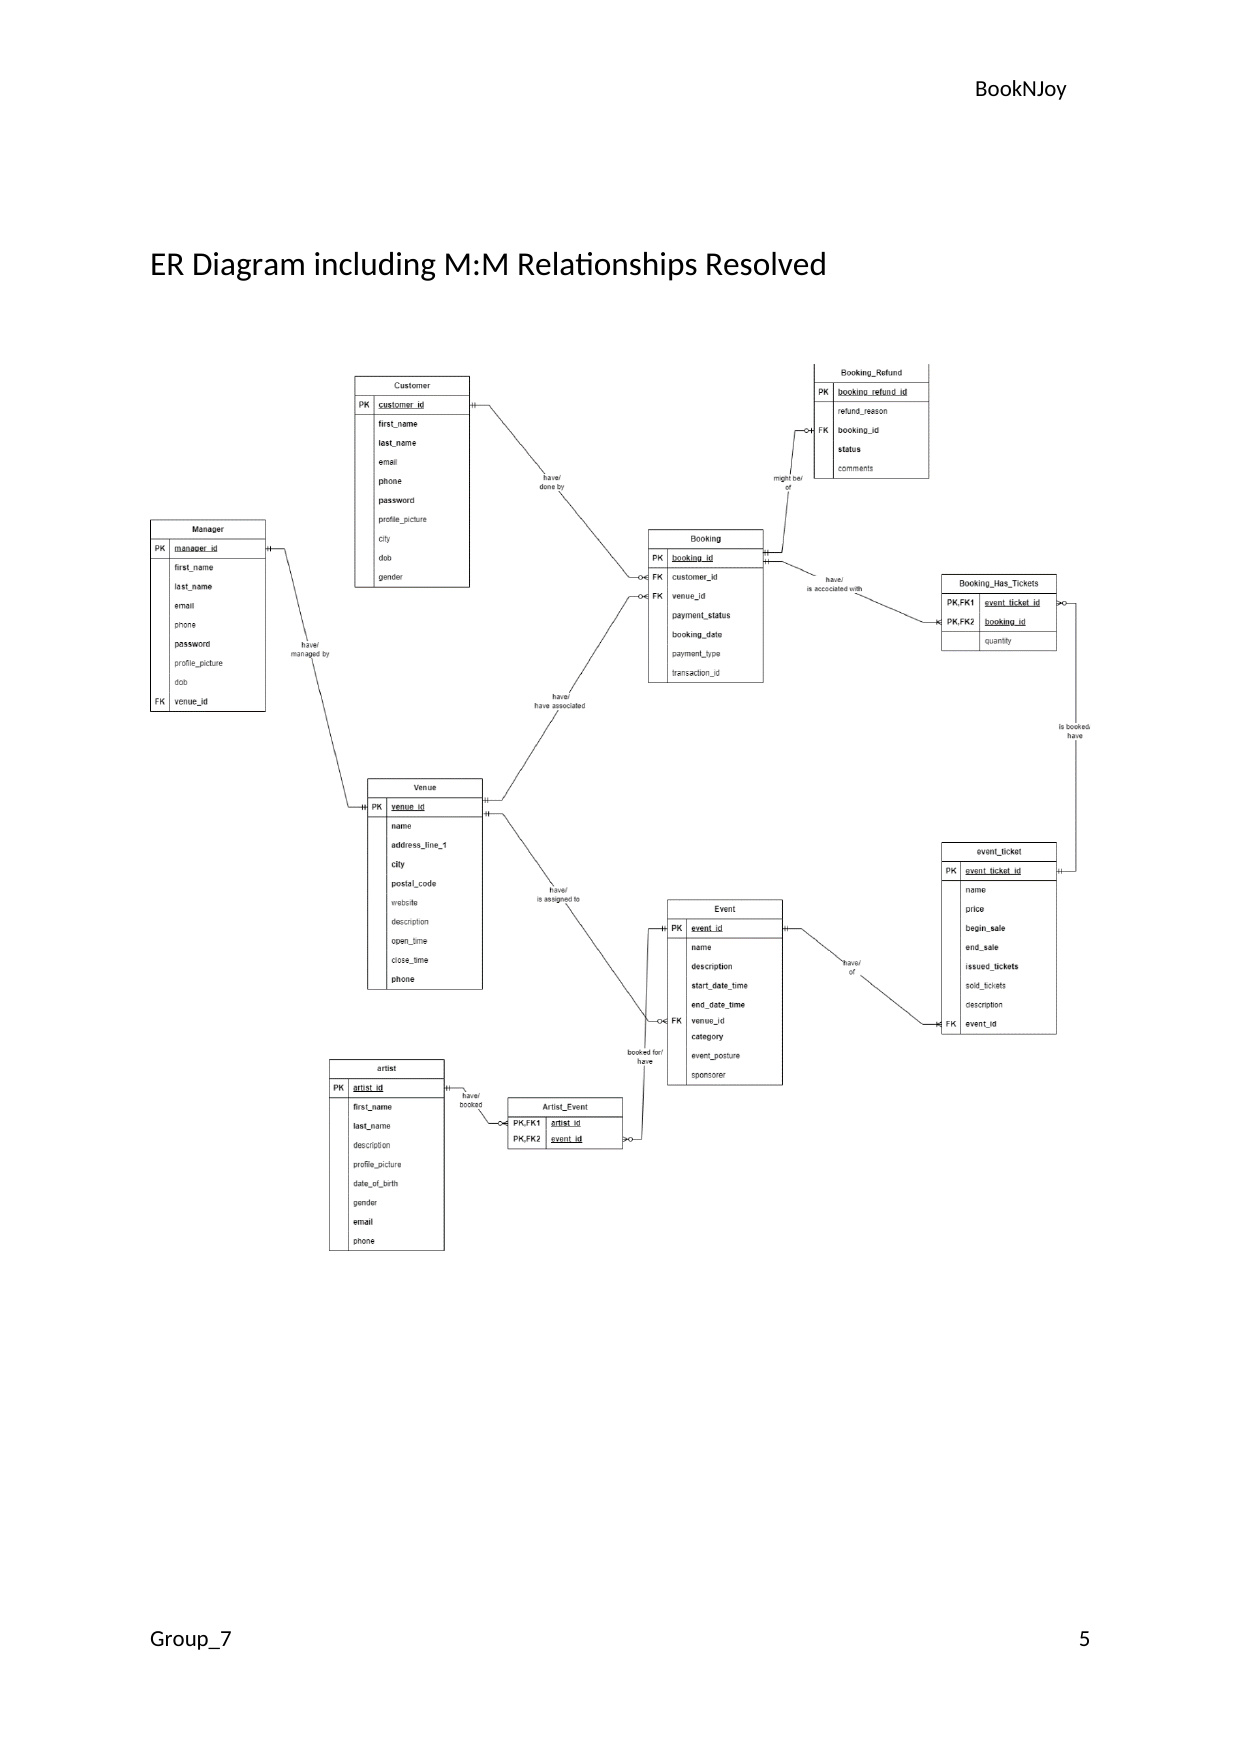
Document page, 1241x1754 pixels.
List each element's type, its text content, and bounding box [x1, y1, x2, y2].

picture [150, 364, 1091, 1251]
text ER Diagram including M:M Relationships Resolved [150, 243, 1090, 283]
